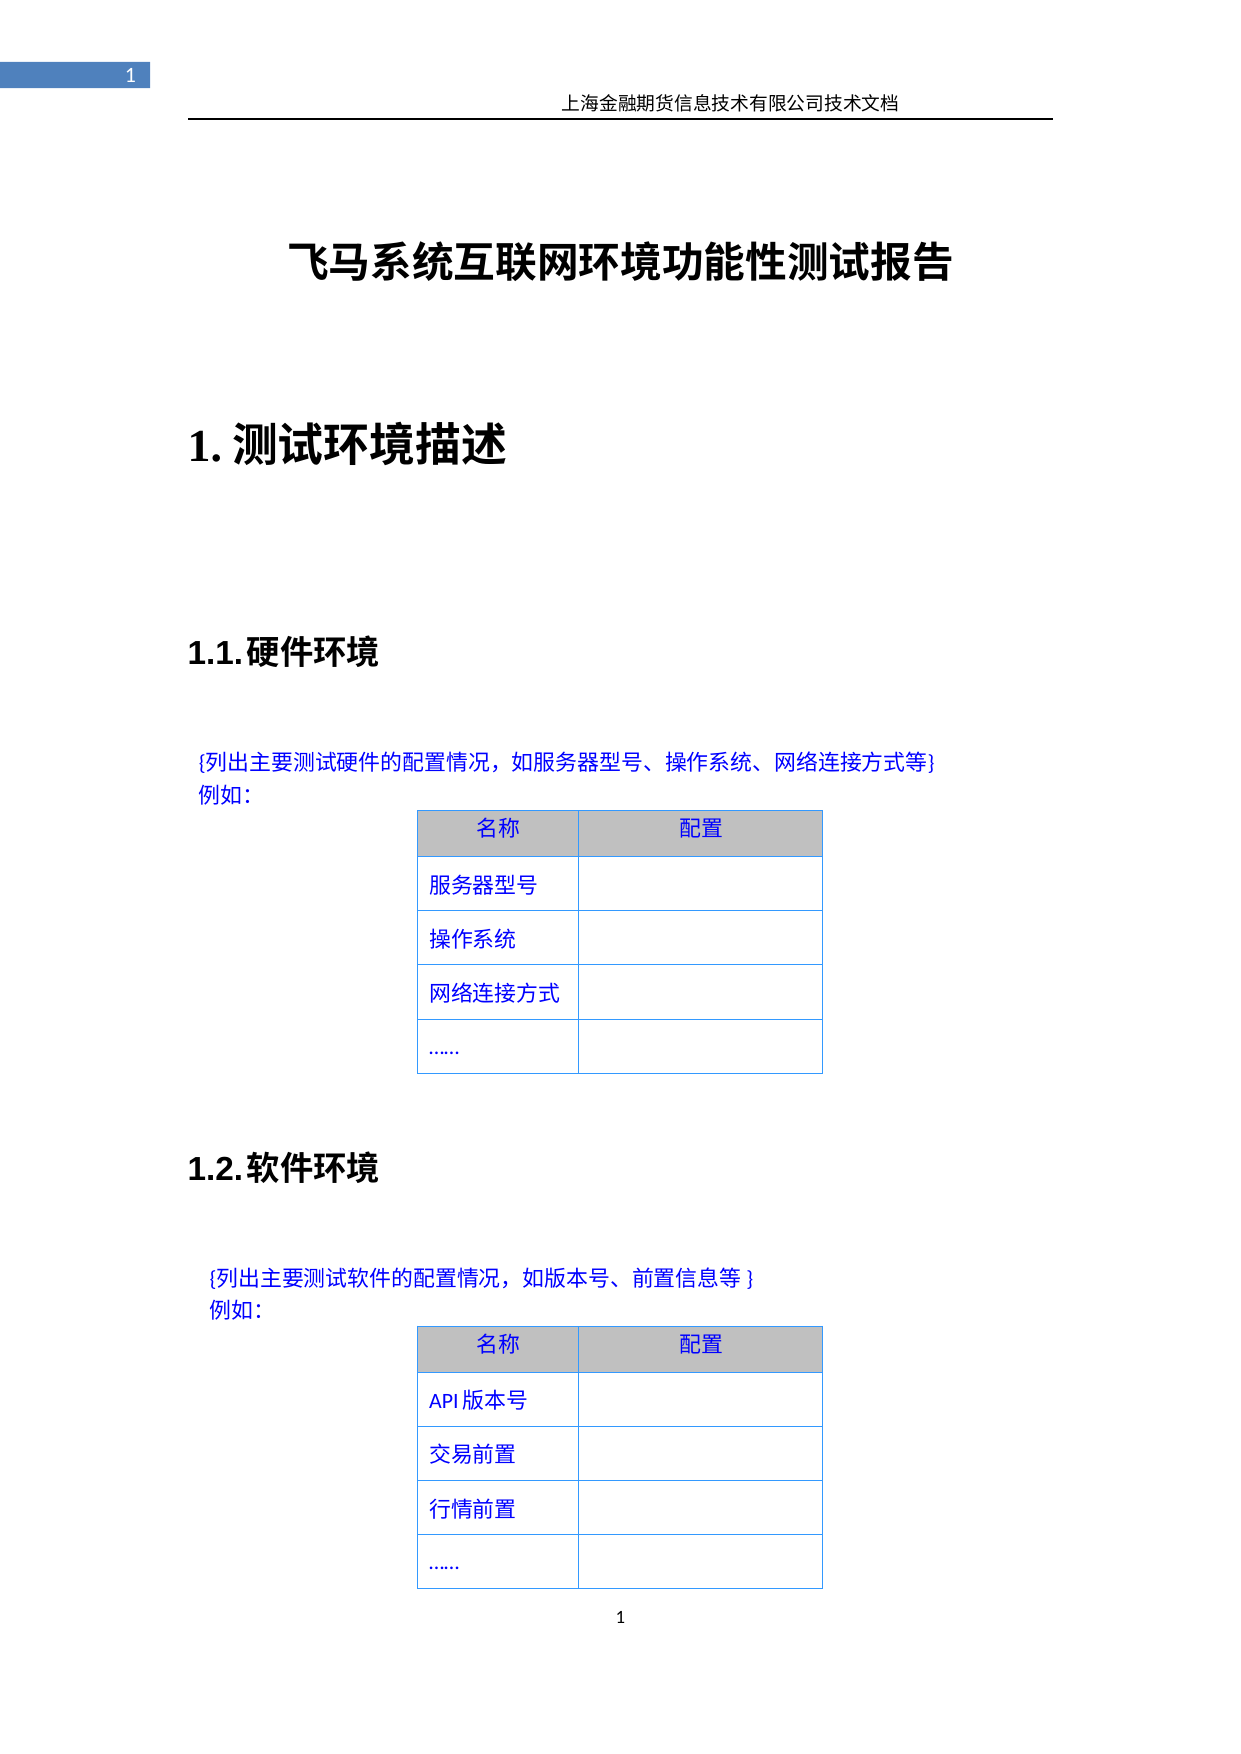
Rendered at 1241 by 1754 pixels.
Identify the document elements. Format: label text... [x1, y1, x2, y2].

subtitle 硬件环境 [187, 618, 1053, 683]
table_cell [579, 1481, 822, 1534]
table_cell [579, 965, 822, 1018]
table_cell 网络连接方式 [418, 965, 578, 1018]
table_header 名称 [418, 1327, 578, 1372]
table_cell [579, 1373, 822, 1426]
table_cell [579, 857, 822, 910]
table_cell …… [418, 1020, 578, 1073]
table_cell 服务器型号 [418, 857, 578, 910]
table_header 配置 [579, 811, 822, 856]
table_cell [579, 1427, 822, 1480]
text {列出主要测试硬件的配置情况，如服务器型号、操作系统、网络连接方式等} [187, 745, 1053, 777]
text 飞马系统互联网环境功能性测试报告 [187, 227, 1053, 292]
table_cell …… [418, 1535, 578, 1588]
table_cell [579, 1020, 822, 1073]
subtitle 测试环境描述 [187, 392, 1053, 490]
table_cell 行情前置 [418, 1481, 578, 1534]
table_header 配置 [579, 1327, 822, 1372]
table_cell 操作系统 [418, 911, 578, 964]
text 例如： [187, 777, 1053, 810]
text {列出主要测试软件的配置情况，如版本号、前置信息等 } [187, 1261, 1053, 1293]
text 例如： [187, 1293, 1053, 1326]
table_cell [579, 911, 822, 964]
table_cell [579, 1535, 822, 1588]
table_cell 交易前置 [418, 1427, 578, 1480]
table_cell API版本号 [418, 1373, 578, 1426]
subtitle 软件环境 [187, 1133, 1053, 1198]
table_header 名称 [418, 811, 578, 856]
